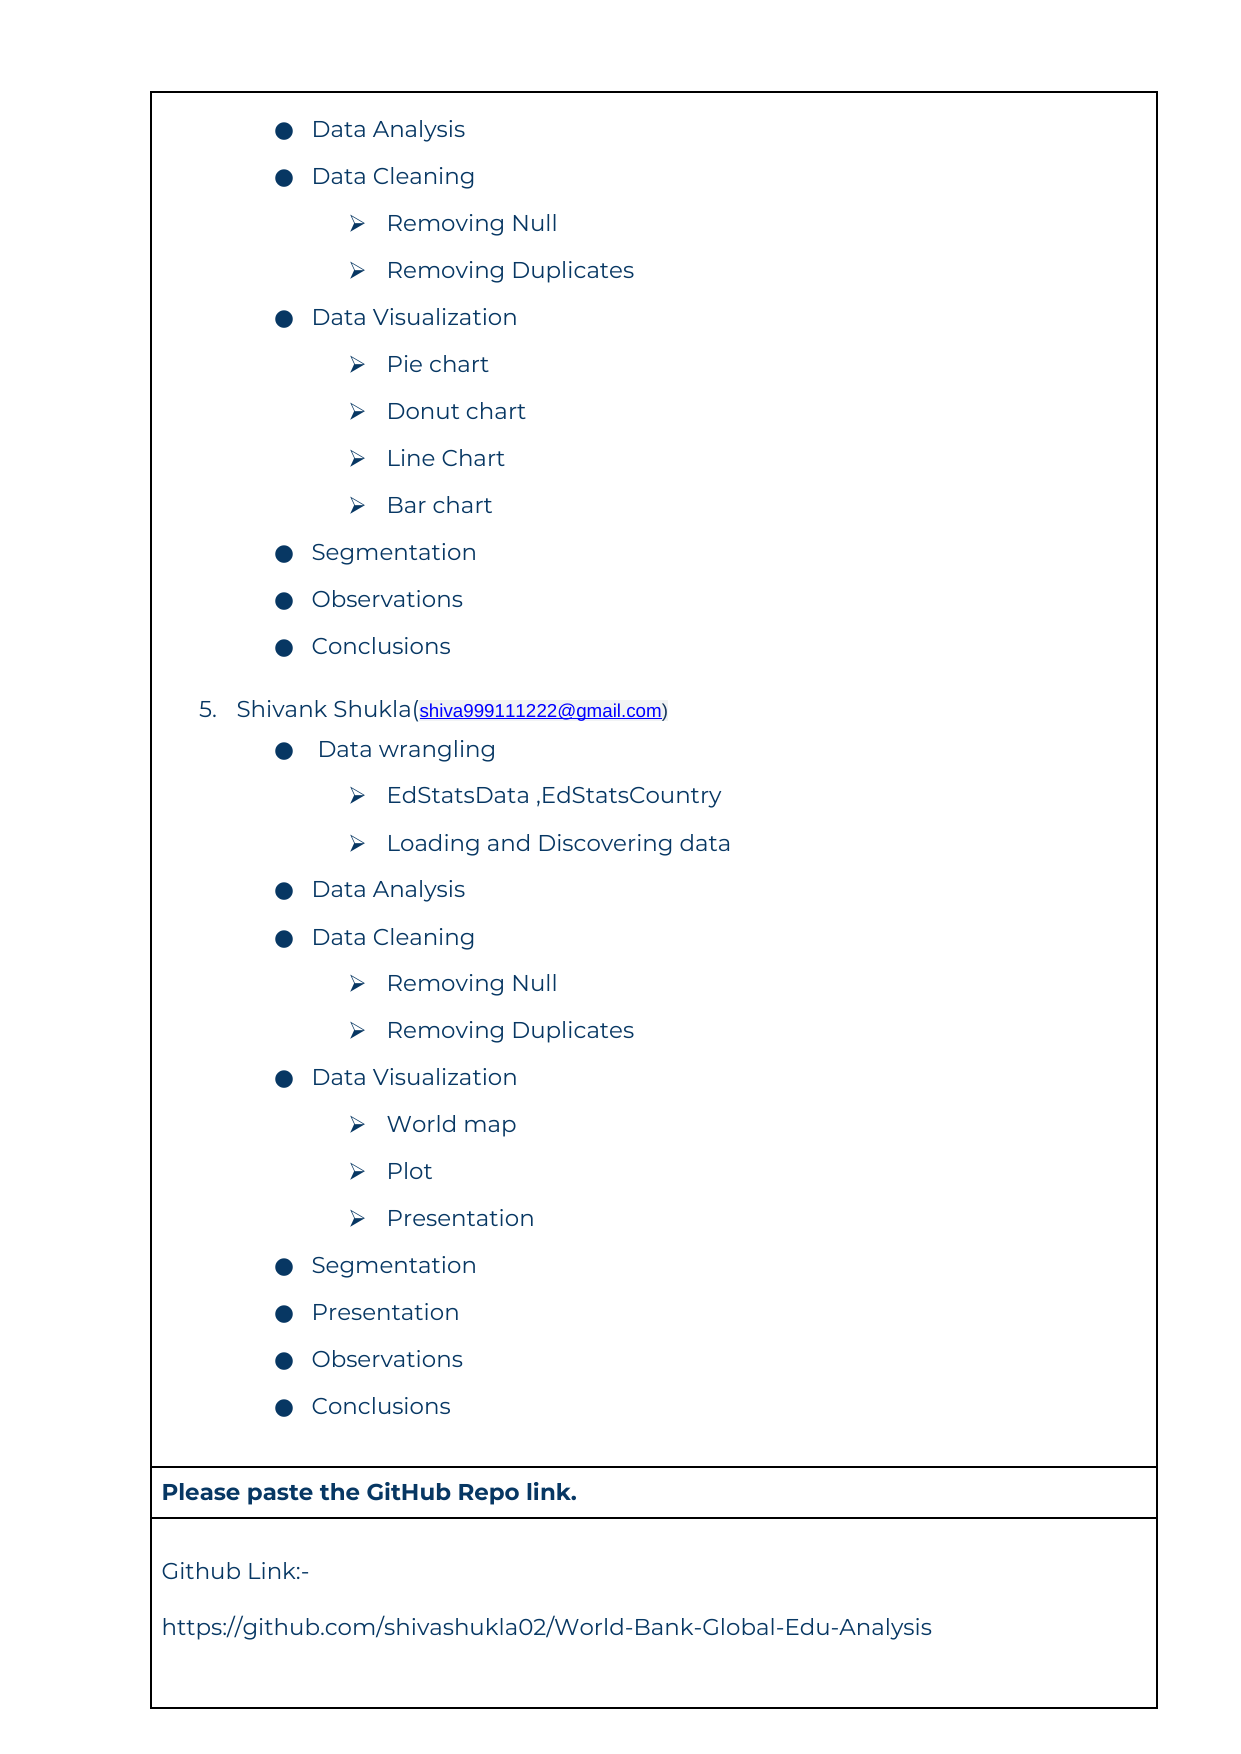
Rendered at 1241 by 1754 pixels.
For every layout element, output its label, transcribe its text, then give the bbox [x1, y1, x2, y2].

table_cell Github Link:- https://github.com/shivashukla02/World-Bank-Global-Edu-Analysis [152, 1519, 1156, 1707]
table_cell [152, 93, 1156, 1466]
table_cell Please paste the GitHub Repo link. [152, 1468, 1156, 1517]
